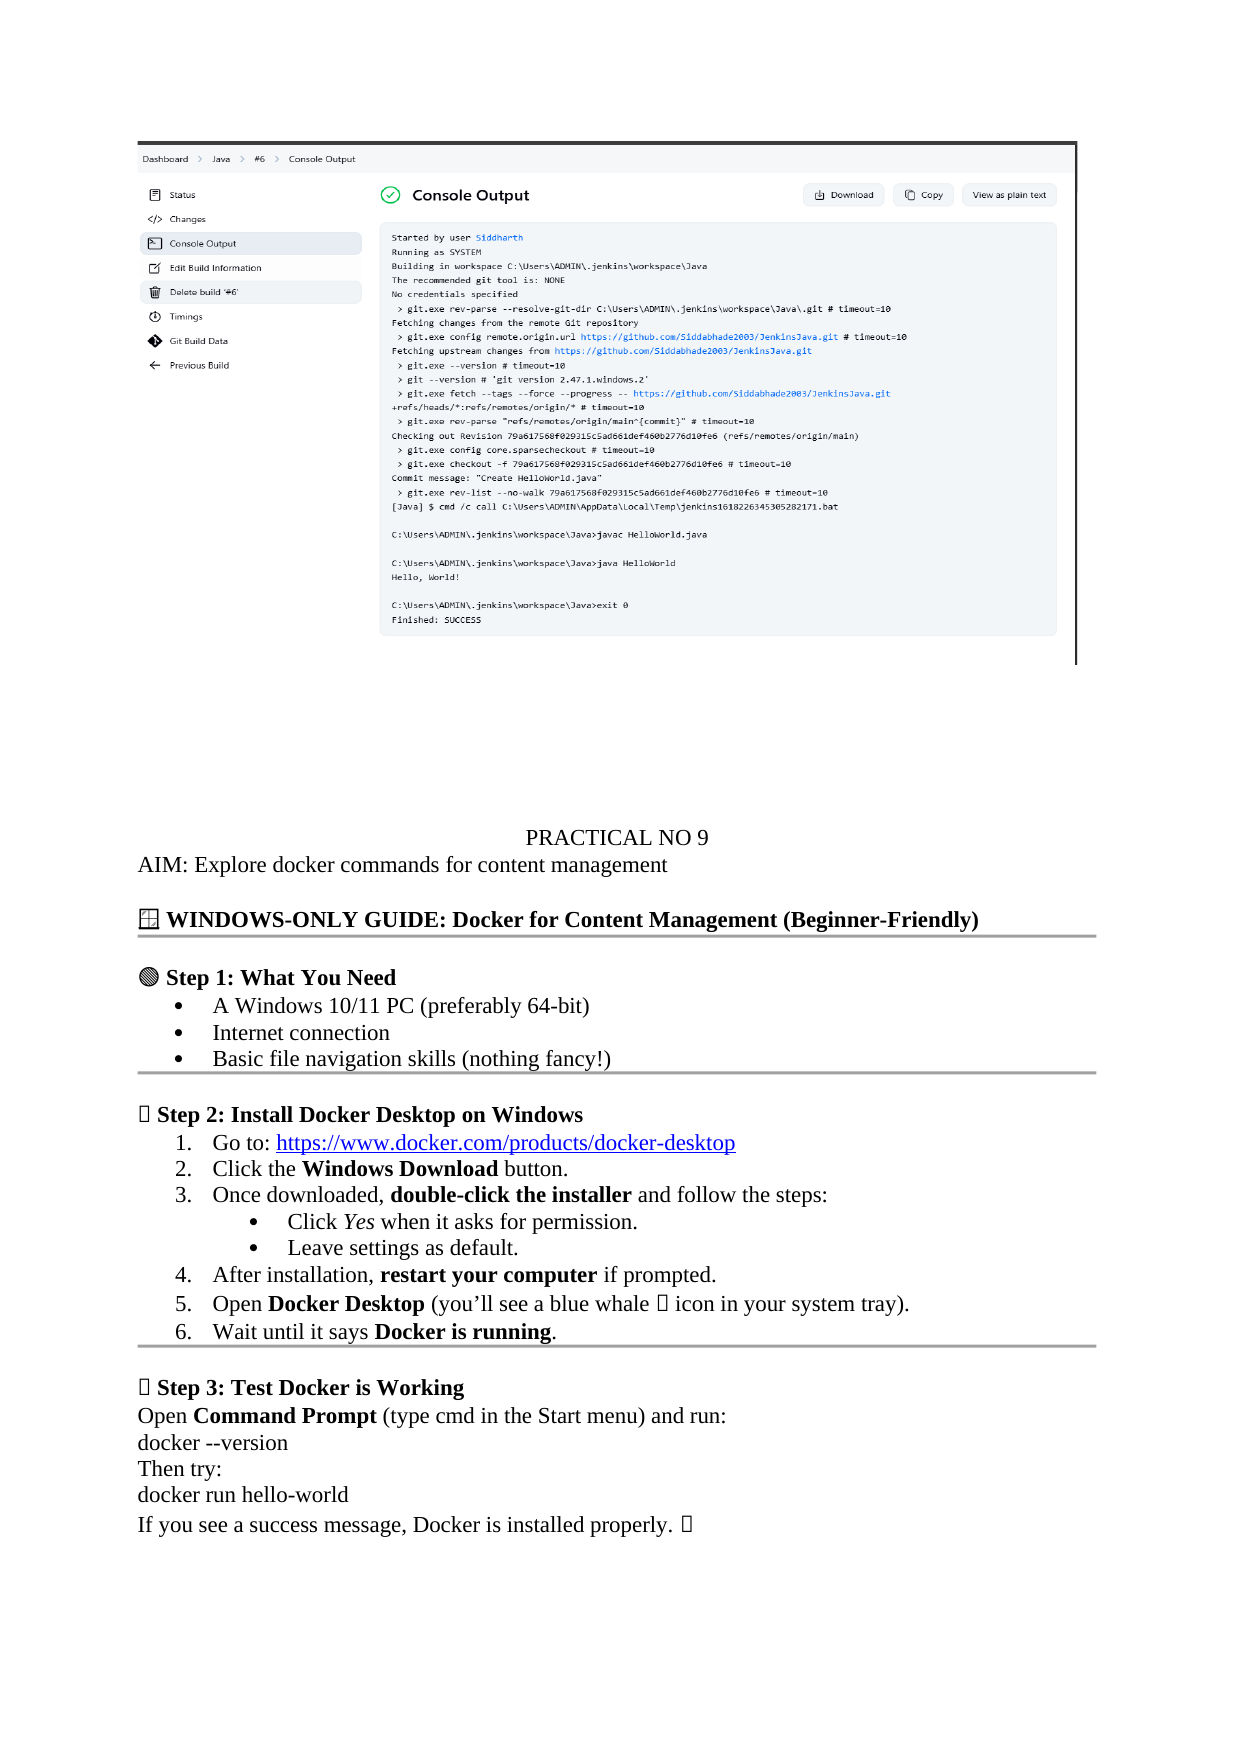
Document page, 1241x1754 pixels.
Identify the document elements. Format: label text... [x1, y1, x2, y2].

picture [137, 141, 1078, 665]
list Open Docker Desktop (you’ll see a blue whale 🐳 icon in your system tray). [175, 1287, 1096, 1318]
text 🟢 Step 1: What You Need [137, 961, 1096, 992]
text ✅ Step 3: Test Docker is Working [137, 1371, 1096, 1402]
text Open Command Prompt (type cmd in the Start menu) and run: [137, 1402, 1096, 1428]
list Leave settings as default. [250, 1234, 1096, 1261]
text 🪟 WINDOWS-ONLY GUIDE: Docker for Content Management (Beginner-Friendly) [137, 903, 1096, 934]
text docker --version [137, 1428, 1096, 1455]
list Once downloaded, double-click the installer and follow the steps: [175, 1182, 1096, 1208]
list Wait until it says Docker is running. [175, 1318, 1096, 1344]
list Click Yes when it asks for permission. [250, 1208, 1096, 1234]
text docker run hello-world [137, 1481, 1096, 1508]
text PRACTICAL NO 9 [137, 824, 1096, 851]
list After installation, restart your computer if prompted. [175, 1261, 1096, 1287]
list Click the Windows Download button. [175, 1155, 1096, 1182]
text AIM: Explore docker commands for content management [137, 851, 1096, 877]
list Go to: https://www.docker.com/products/docker-desktop [175, 1129, 1096, 1155]
text Then try: [137, 1455, 1096, 1481]
text 🧰 Step 2: Install Docker Desktop on Windows [137, 1098, 1096, 1129]
list A Windows 10/11 PC (preferably 64-bit) [175, 992, 1096, 1018]
list Internet connection [175, 1018, 1096, 1045]
list Basic file navigation skills (nothing fancy!) [175, 1045, 1096, 1071]
text If you see a success message, Docker is installed properly. 🎉 [137, 1508, 1096, 1539]
